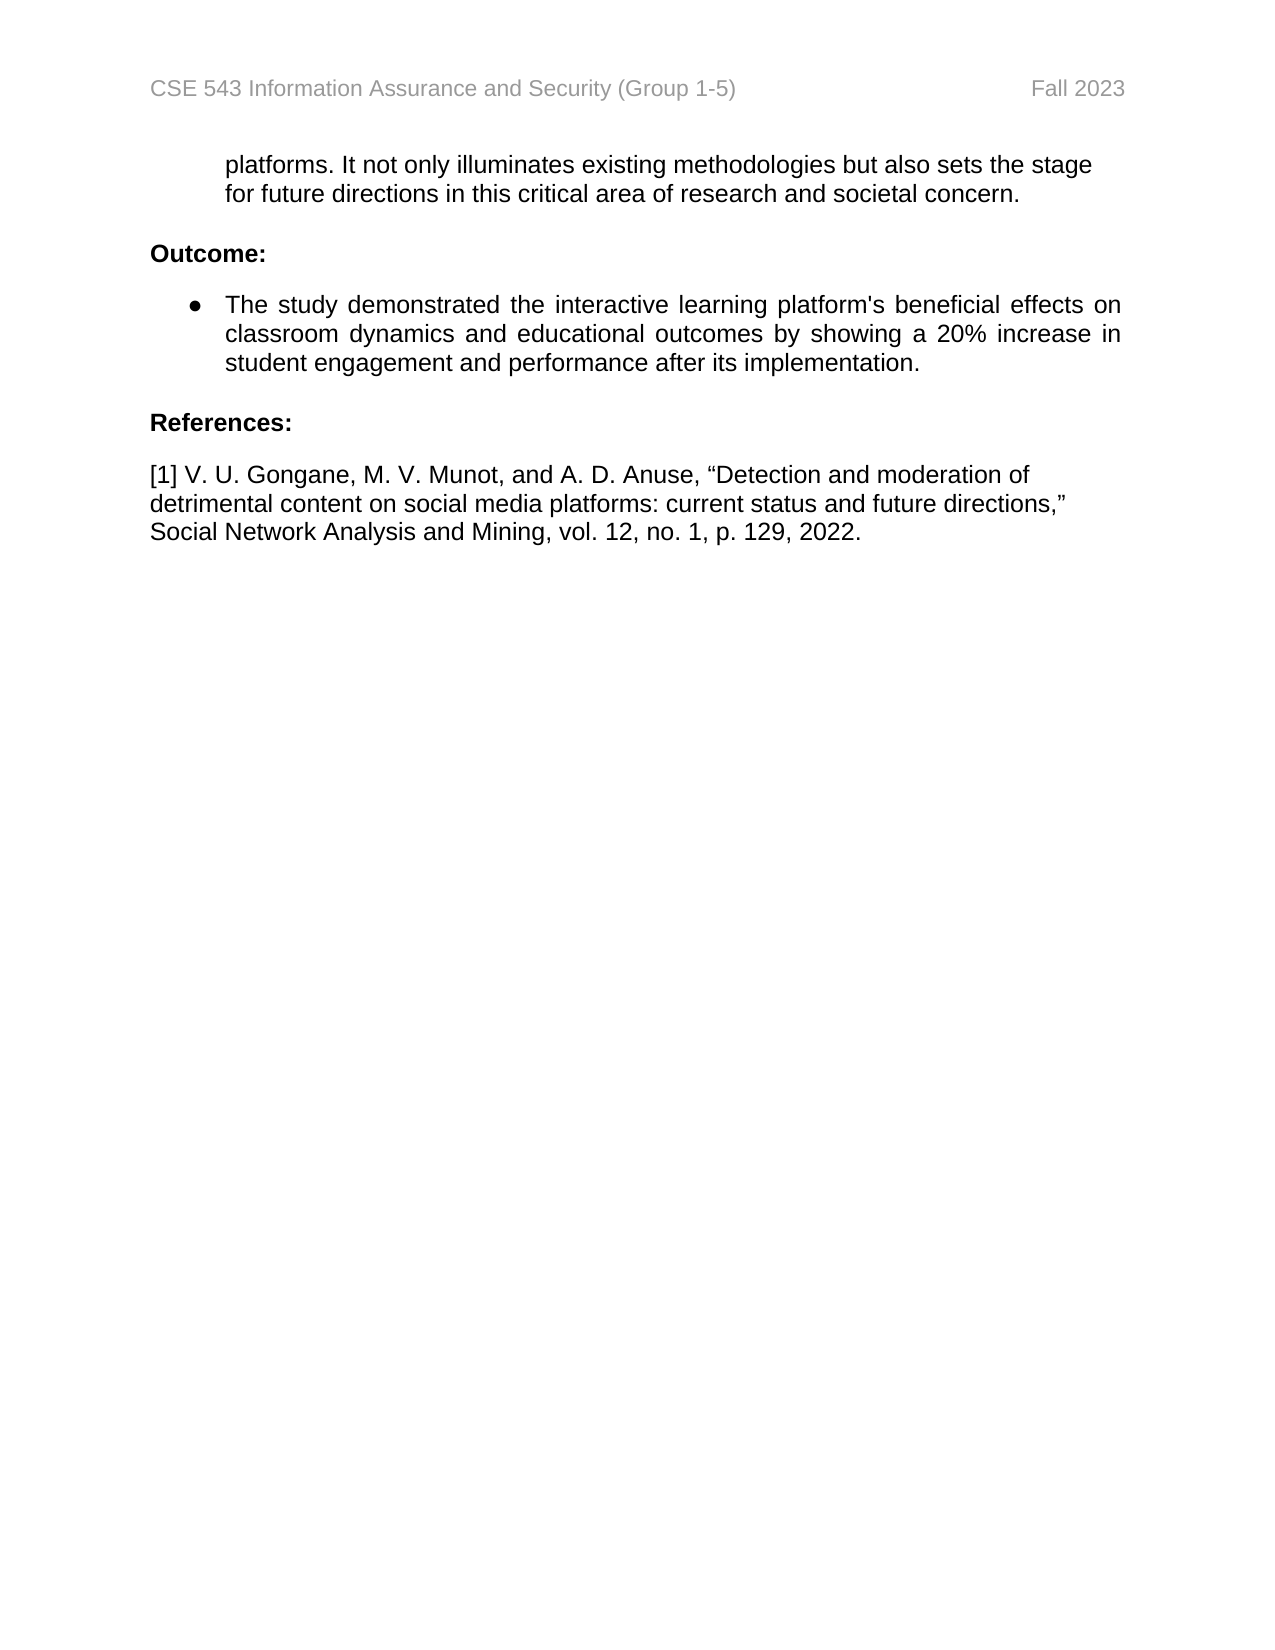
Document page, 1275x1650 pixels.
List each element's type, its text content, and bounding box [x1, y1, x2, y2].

list The study demonstrated the interactive learning platform's beneficial effects on classroom dynamics and educational outcomes by showing a 20% increase in student engagement and performance after its implementation. [187, 290, 1123, 377]
text [1] V. U. Gongane, M. V. Munot, and A. D. Anuse, “Detection and moderation of detrimental content on social media platforms: current status and future directions,” Social Network Analysis and Mining, vol. 12, no. 1, p. 129, 2022. [149, 460, 1123, 546]
text Outcome: [150, 207, 1123, 267]
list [187, 150, 1123, 207]
text References: [149, 408, 1123, 436]
